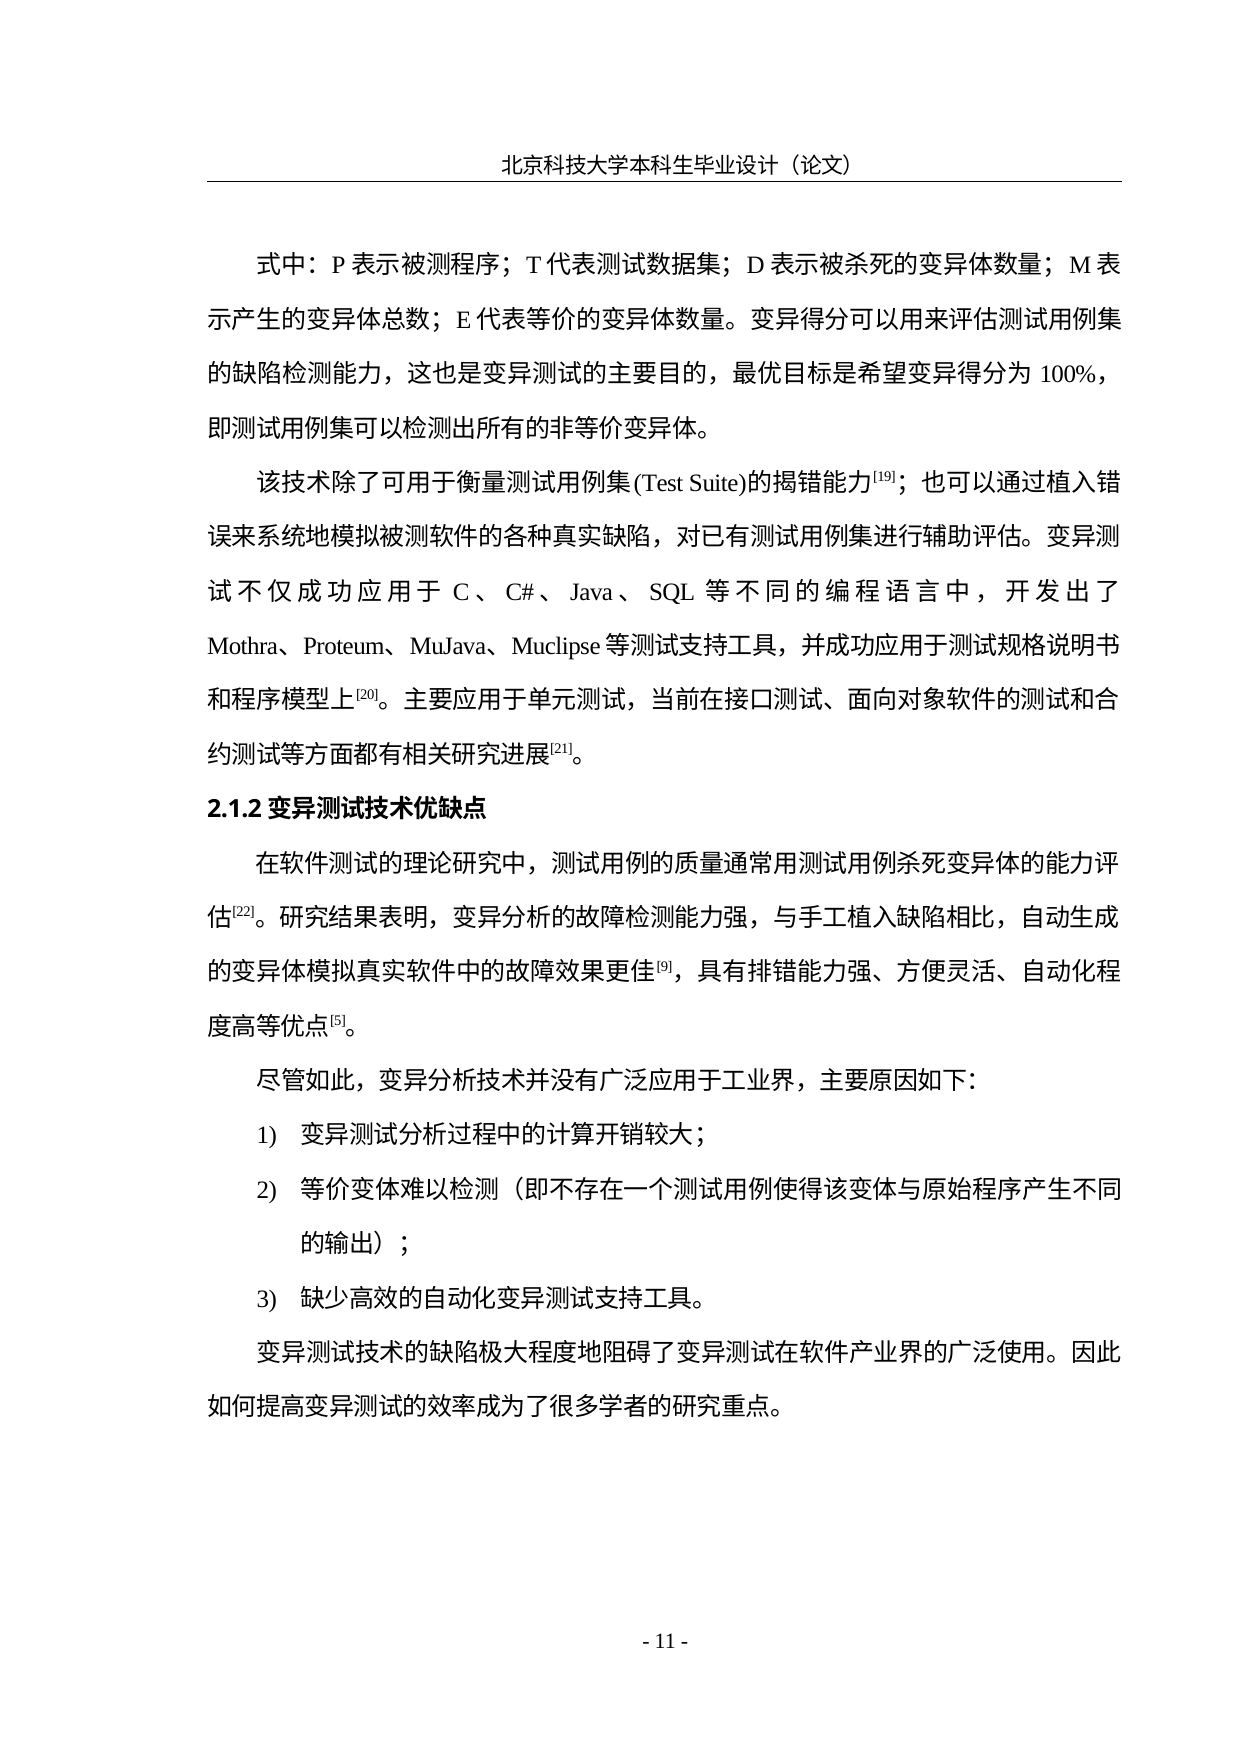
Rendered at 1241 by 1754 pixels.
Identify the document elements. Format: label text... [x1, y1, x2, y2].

text 在软件测试的理论研究中，测试用例的质量通常用测试用例杀死变异体的能力评估[22]。研究结果表明，变异分析的故障检测能力强，与手工植入缺陷相比，自动生成的变异体模拟真实软件中的故障效果更佳[9]，具有排错能力强、方便灵活、自动化程度高等优点[5]。 [207, 843, 1122, 1042]
text 该技术除了可用于衡量测试用例集(Test Suite)的揭错能力[19]；也可以通过植入错误来系统地模拟被测软件的各种真实缺陷，对已有测试用例集进行辅助评估。变异测试不仅成功应用于C、C#、Java、SQL等不同的编程语言中，开发出了Mothra、Proteum、MuJava、Muclipse等测试支持工具，并成功应用于测试规格说明书和程序模型上[20]。主要应用于单元测试，当前在接口测试、面向对象软件的测试和合约测试等方面都有相关研究进展[21]。 [207, 462, 1122, 771]
text 变异测试技术的缺陷极大程度地阻碍了变异测试在软件产业界的广泛使用。因此如何提高变异测试的效率成为了很多学者的研究重点。 [207, 1332, 1122, 1423]
text 尽管如此，变异分析技术并没有广泛应用于工业界，主要原因如下： [207, 1061, 1122, 1097]
list 等价变体难以检测（即不存在一个测试用例使得该变体与原始程序产生不同的输出）； [256, 1169, 1122, 1260]
list 变异测试分析过程中的计算开销较大； [256, 1115, 1122, 1151]
subtitle 2.1.2变异测试技术优缺点 [207, 789, 1122, 825]
text 式中：P表示被测程序；T代表测试数据集；D表示被杀死的变异体数量；M表示产生的变异体总数；E代表等价的变异体数量。变异得分可以用来评估测试用例集的缺陷检测能力，这也是变异测试的主要目的，最优目标是希望变异得分为100%，即测试用例集可以检测出所有的非等价变异体。 [207, 245, 1122, 444]
list 缺少高效的自动化变异测试支持工具。 [256, 1278, 1122, 1314]
